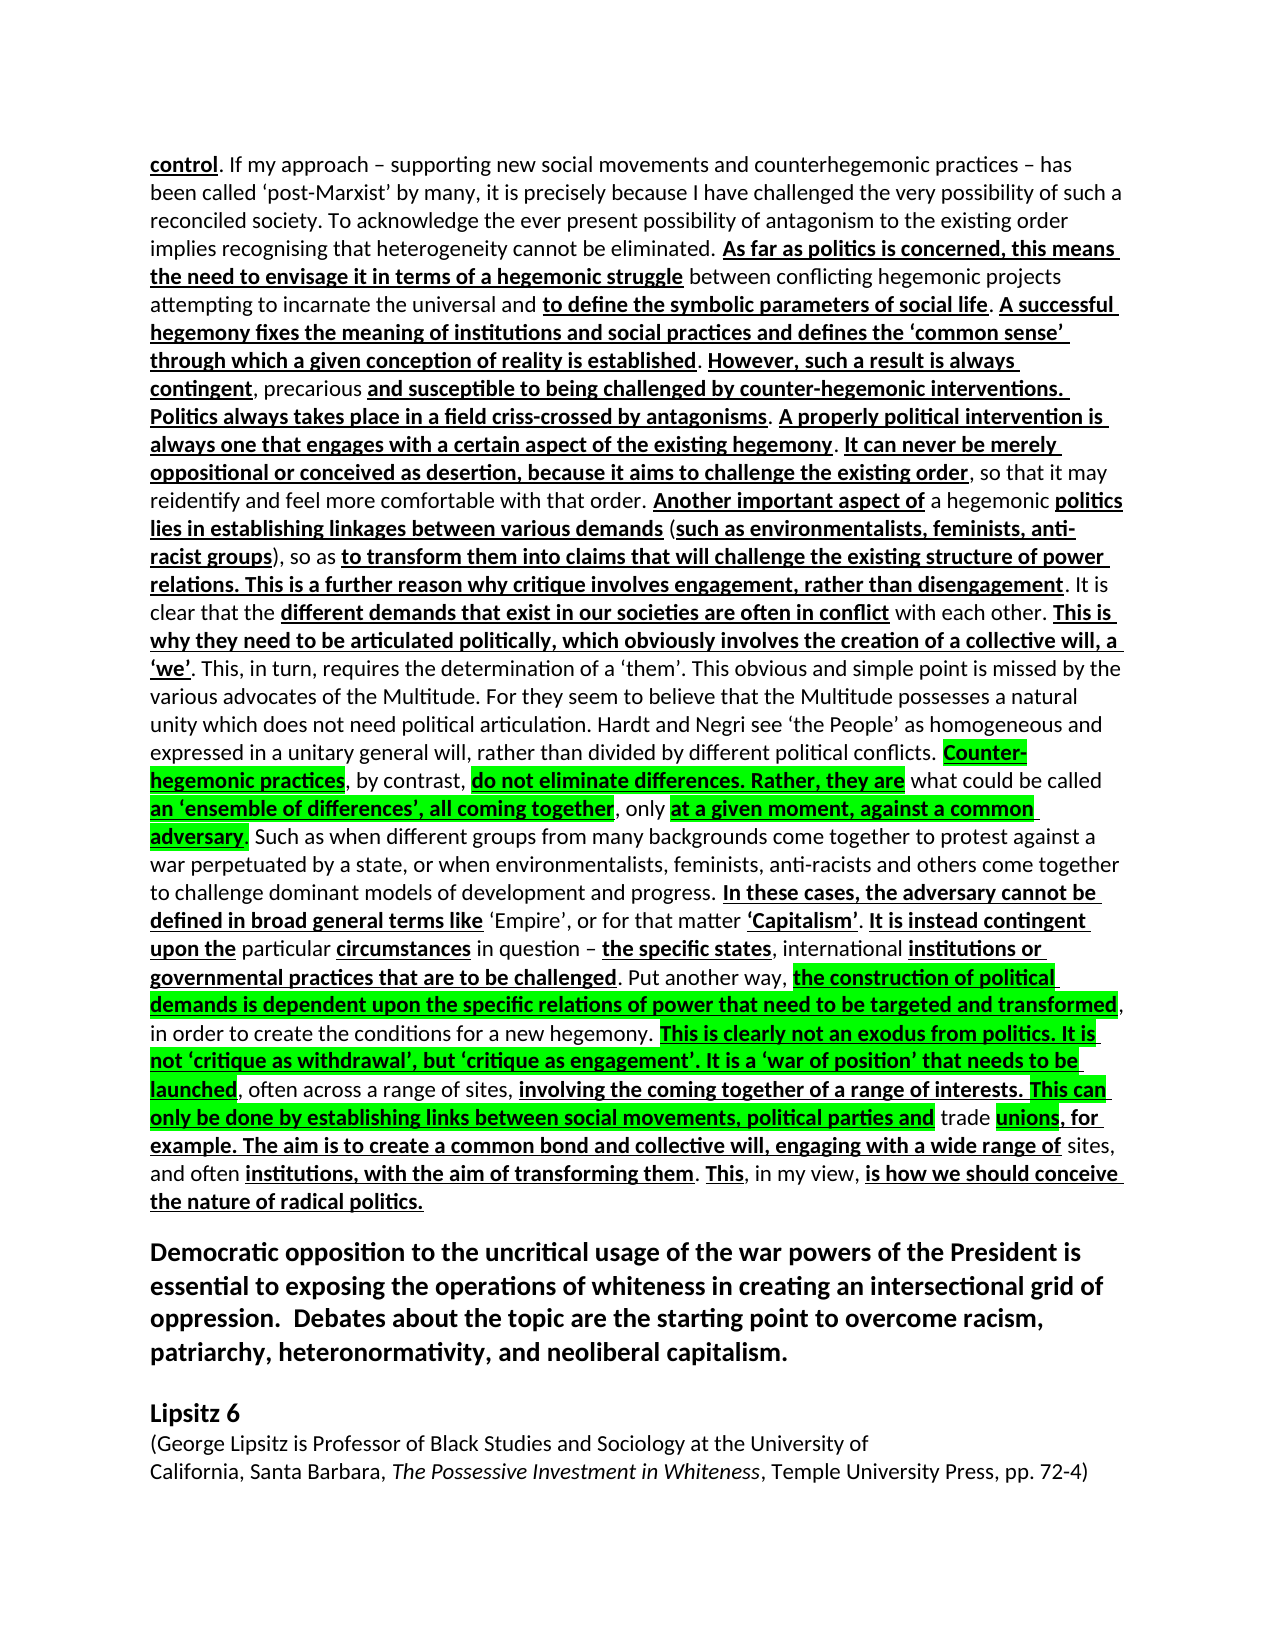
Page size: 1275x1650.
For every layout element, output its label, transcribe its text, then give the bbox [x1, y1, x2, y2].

text Lipsitz 6 [150, 1396, 1125, 1429]
text California, Santa Barbara, The Possessive Investment in Whiteness, Temple University Press, pp. 72-4) [150, 1457, 1125, 1485]
subtitle Democratic opposition to the uncritical usage of the war powers of the President is essential to exposing the operations of whiteness in creating an intersectional grid of oppression. Debates about the topic are the starting point to overcome racism, patriarchy, heteronormativity, and neoliberal capitalism. [150, 1236, 1125, 1368]
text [150, 150, 1125, 1215]
text (George Lipsitz is Professor of Black Studies and Sociology at the University of [150, 1429, 1125, 1457]
